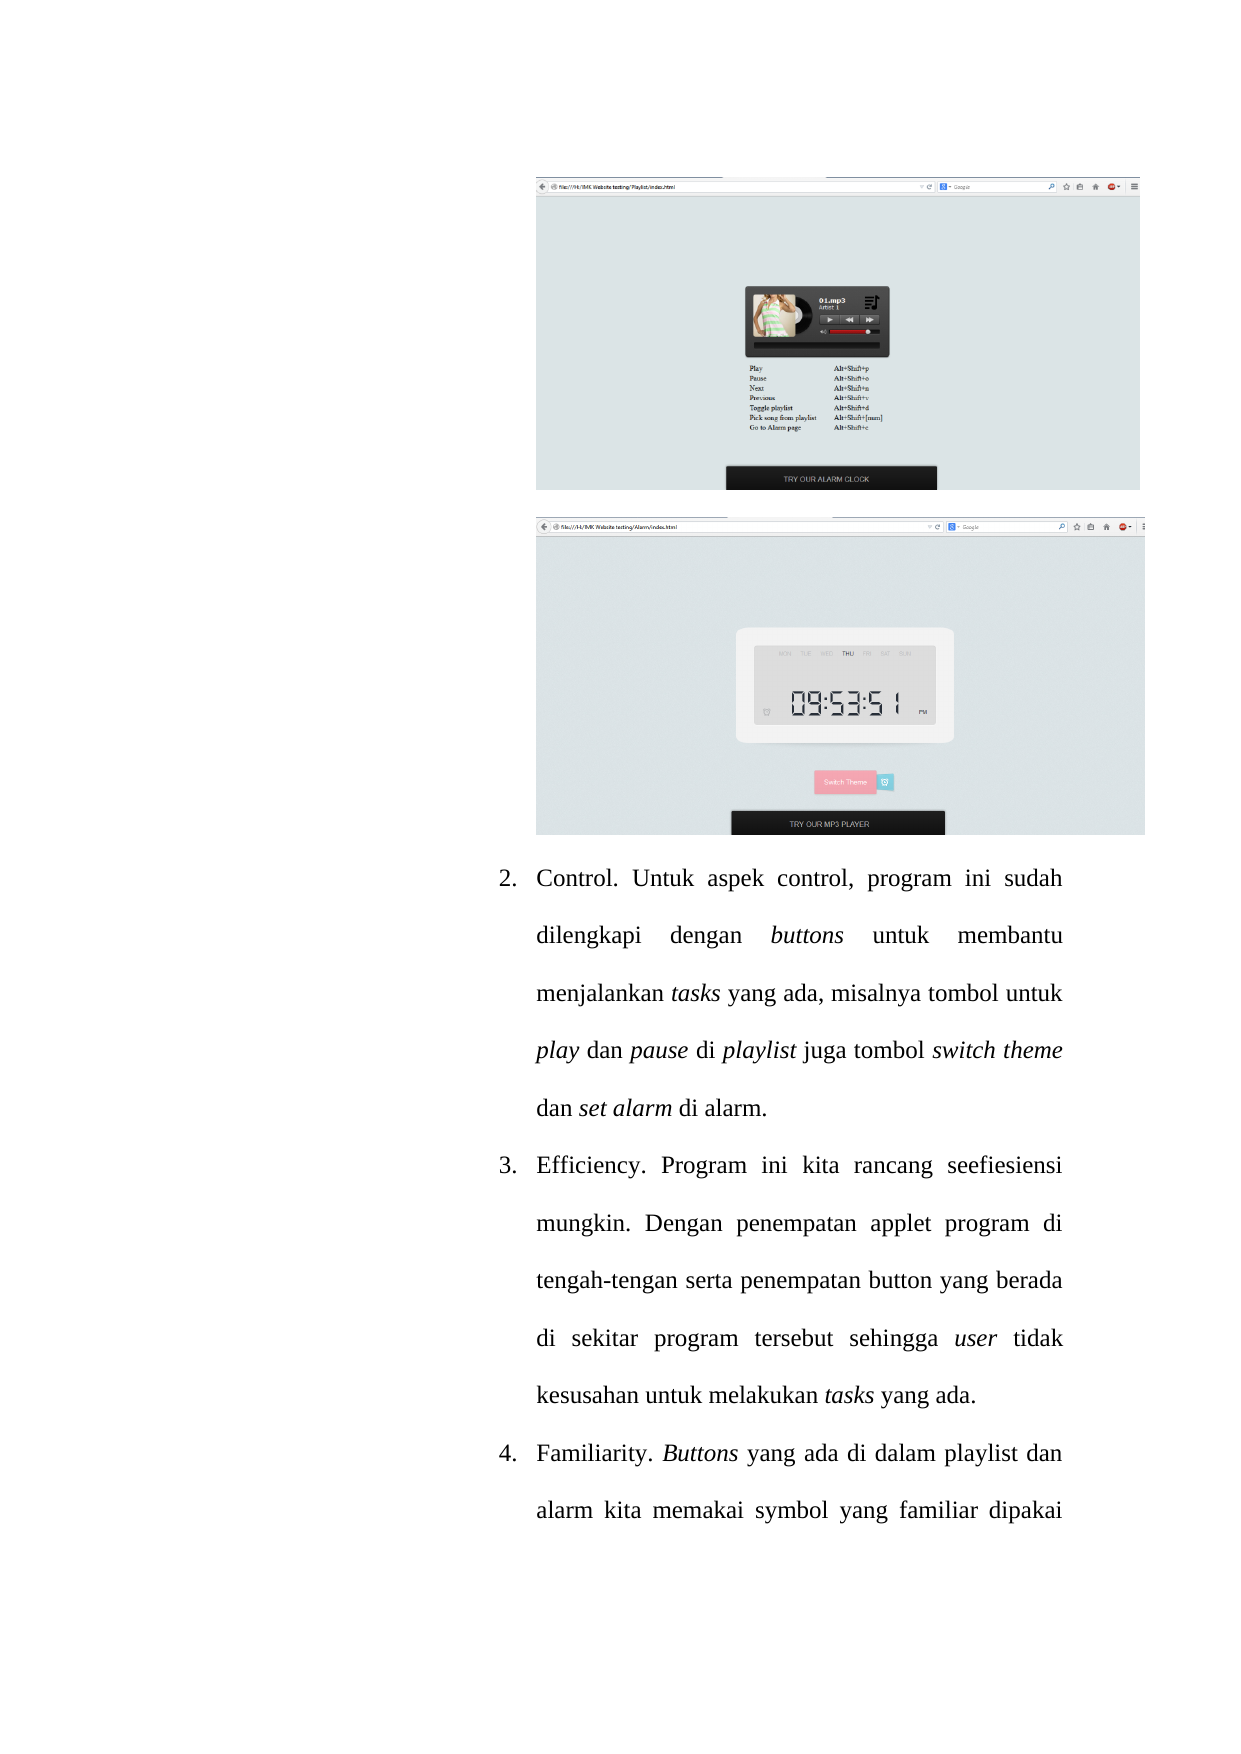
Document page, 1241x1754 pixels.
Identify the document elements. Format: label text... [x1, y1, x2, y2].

picture [536, 517, 1145, 835]
list Efficiency. Program ini kita rancang seefiesiensi mungkin. Dengan penempatan applet program di tengah-tengan serta penempatan button yang berada di sekitar program tersebut sehingga user tidak kesusahan untuk melakukan tasks yang ada. [499, 1150, 1063, 1409]
picture [536, 177, 1140, 490]
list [499, 1438, 1063, 1524]
list Control. Untuk aspek control, program ini sudah dilengkapi dengan buttons untuk membantu menjalankan tasks yang ada, misalnya tombol untuk play dan pause di playlist juga tombol switch theme dan set alarm di alarm. [499, 863, 1063, 1122]
